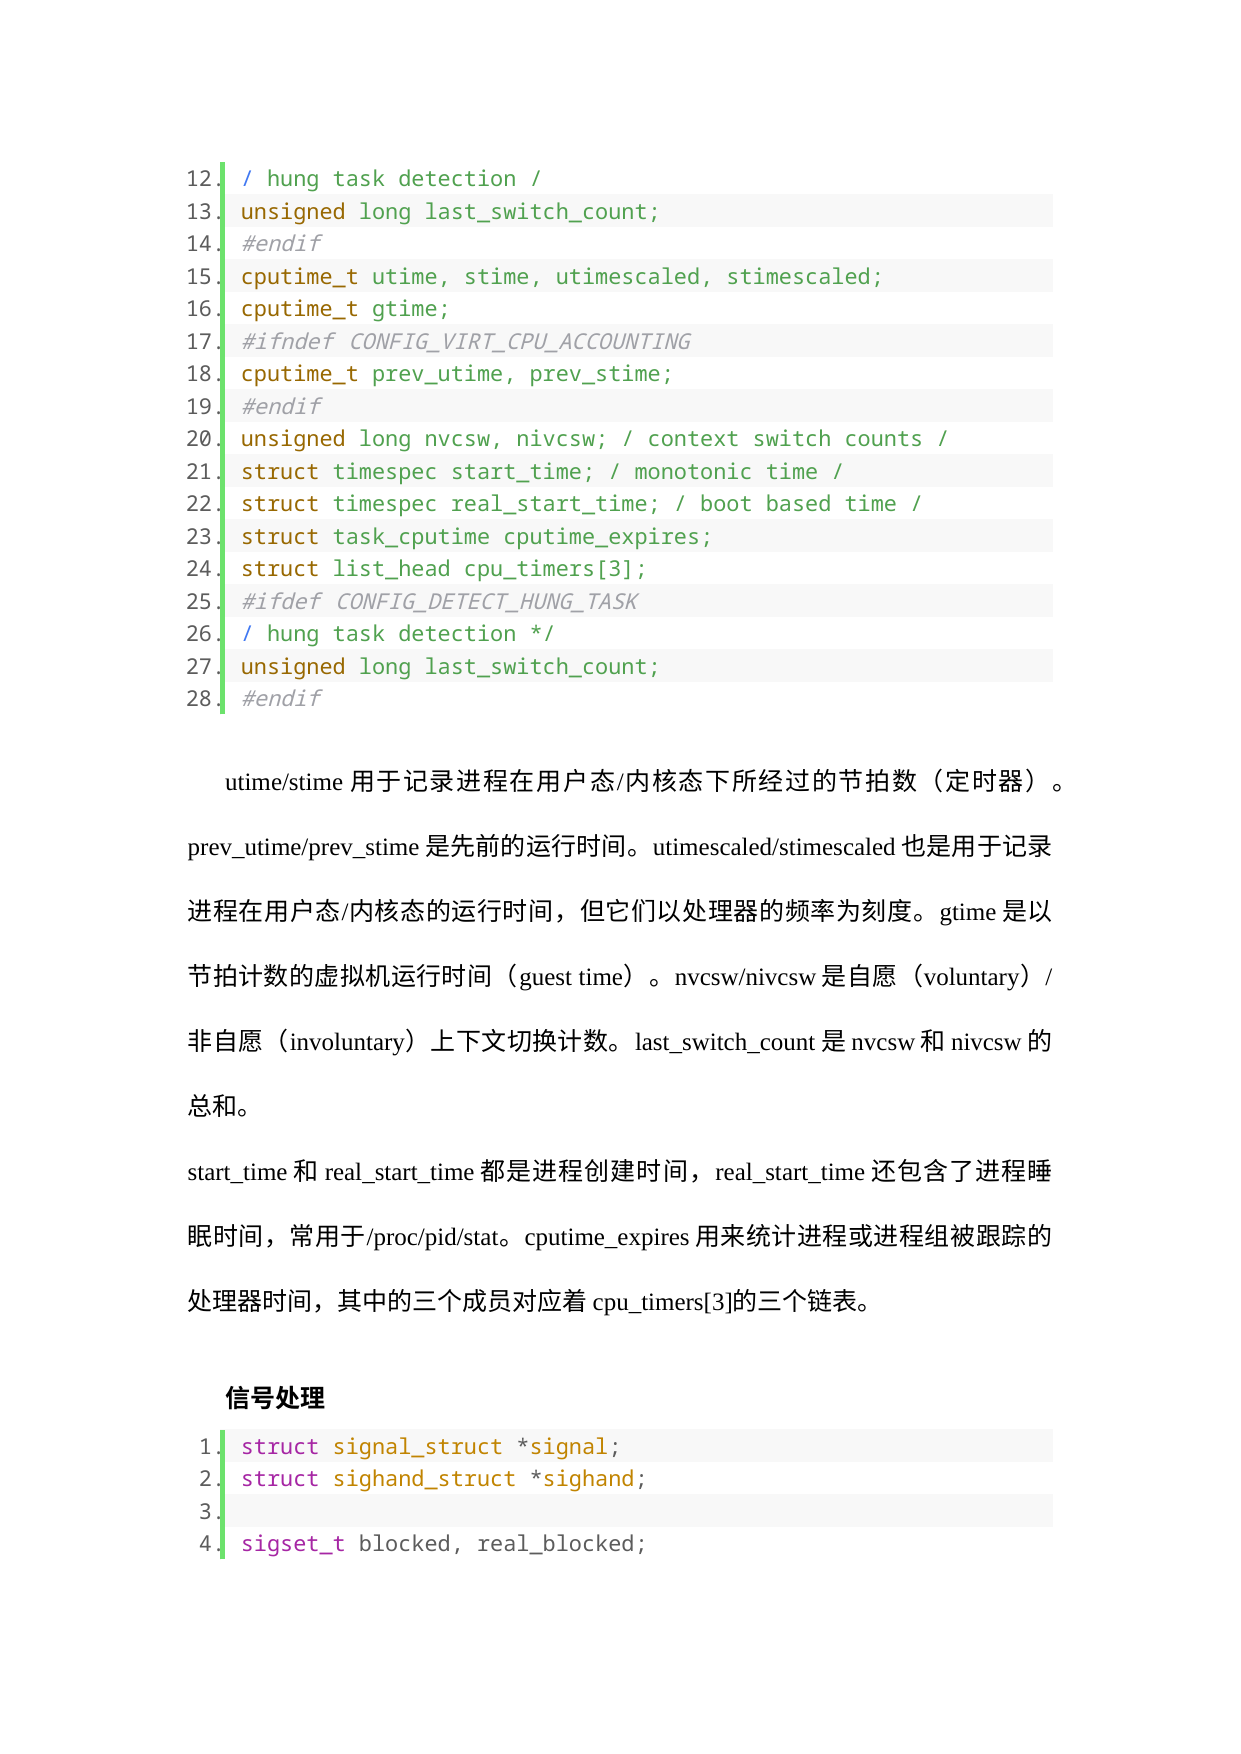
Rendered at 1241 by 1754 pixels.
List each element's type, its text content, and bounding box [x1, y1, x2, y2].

list unsigned long last_switch_count; [225, 649, 1053, 682]
list struct sighand_struct *sighand; [225, 1462, 1053, 1494]
list struct task_cputime cputime_expires; [225, 519, 1053, 552]
list cputime_t prev_utime, prev_stime; [225, 357, 1053, 389]
list cputime_t gtime; [225, 292, 1053, 324]
list struct timespec real_start_time; / boot based time / [225, 487, 1053, 519]
list #endif [225, 682, 1053, 714]
list / hung task detection / [225, 162, 1053, 194]
list / hung task detection */ [225, 617, 1053, 649]
list struct signal_struct *signal; [220, 1429, 1053, 1462]
list #ifdef CONFIG_DETECT_HUNG_TASK [225, 584, 1053, 617]
text start_time和real_start_time都是进程创建时间，real_start_time还包含了进程睡眠时间，常用于/proc/pid/stat。cputime_expires用来统计进程或进程组被跟踪的处理器时间，其中的三个成员对应着cpu_timers[3]的三个链表。 [187, 1137, 1053, 1332]
list #endif [225, 227, 1053, 259]
list sigset_t blocked, real_blocked; [225, 1527, 1053, 1559]
list unsigned long nvcsw, nivcsw; / context switch counts / [225, 422, 1053, 454]
list cputime_t utime, stime, utimescaled, stimescaled; [225, 259, 1053, 292]
text utime/stime用于记录进程在用户态/内核态下所经过的节拍数（定时器）。prev_utime/prev_stime是先前的运行时间。utimescaled/stimescaled也是用于记录进程在用户态/内核态的运行时间，但它们以处理器的频率为刻度。gtime是以节拍计数的虚拟机运行时间（guest time）。nvcsw/nivcsw是自愿（voluntary）/非自愿（involuntary）上下文切换计数。last_switch_count是nvcsw和nivcsw的总和。 [187, 747, 1053, 1137]
list struct timespec start_time; / monotonic time / [225, 454, 1053, 487]
list #endif [225, 389, 1053, 422]
list struct list_head cpu_timers[3]; [225, 552, 1053, 584]
text 信号处理 [187, 1364, 1053, 1429]
list #ifndef CONFIG_VIRT_CPU_ACCOUNTING [225, 324, 1053, 357]
list unsigned long last_switch_count; [225, 194, 1053, 227]
